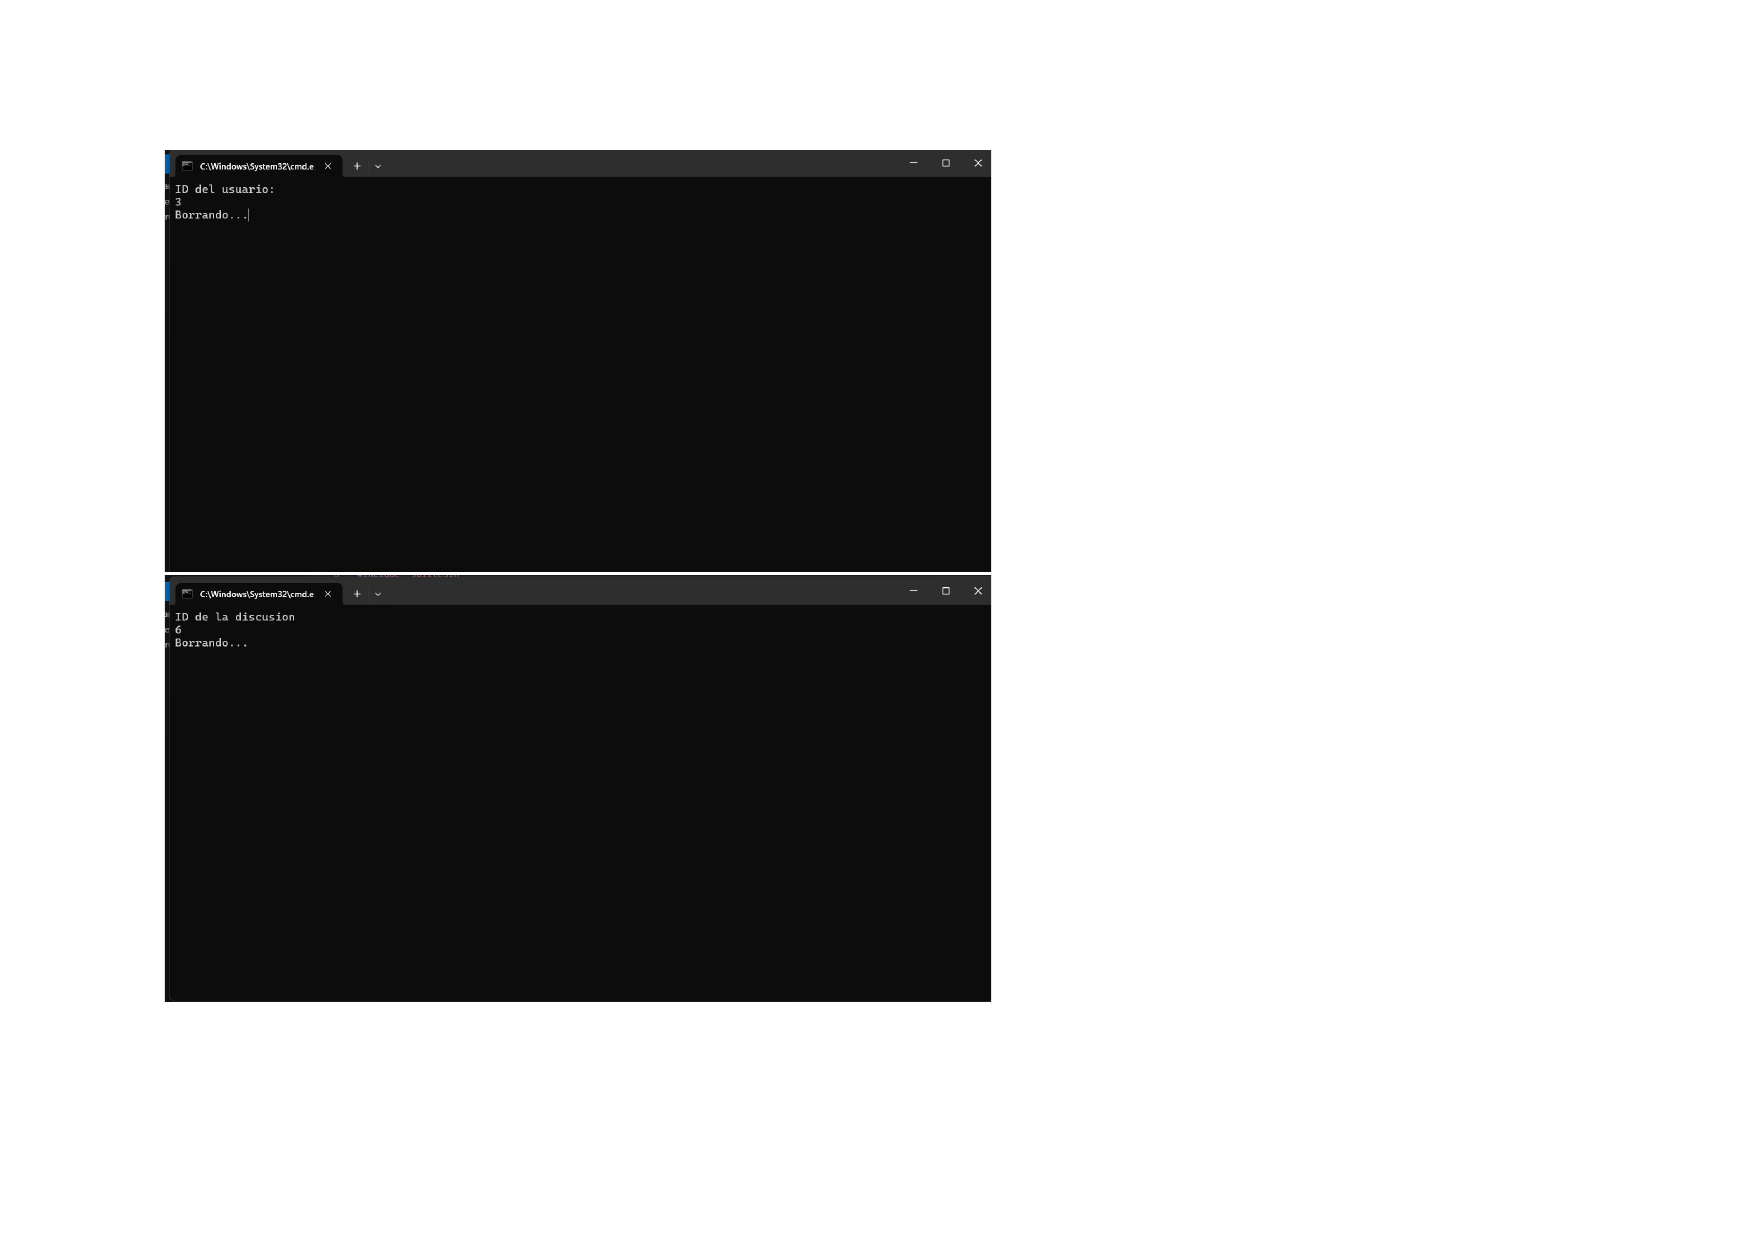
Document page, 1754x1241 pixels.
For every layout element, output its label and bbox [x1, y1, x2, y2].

picture [164, 575, 992, 1002]
picture [164, 150, 992, 572]
